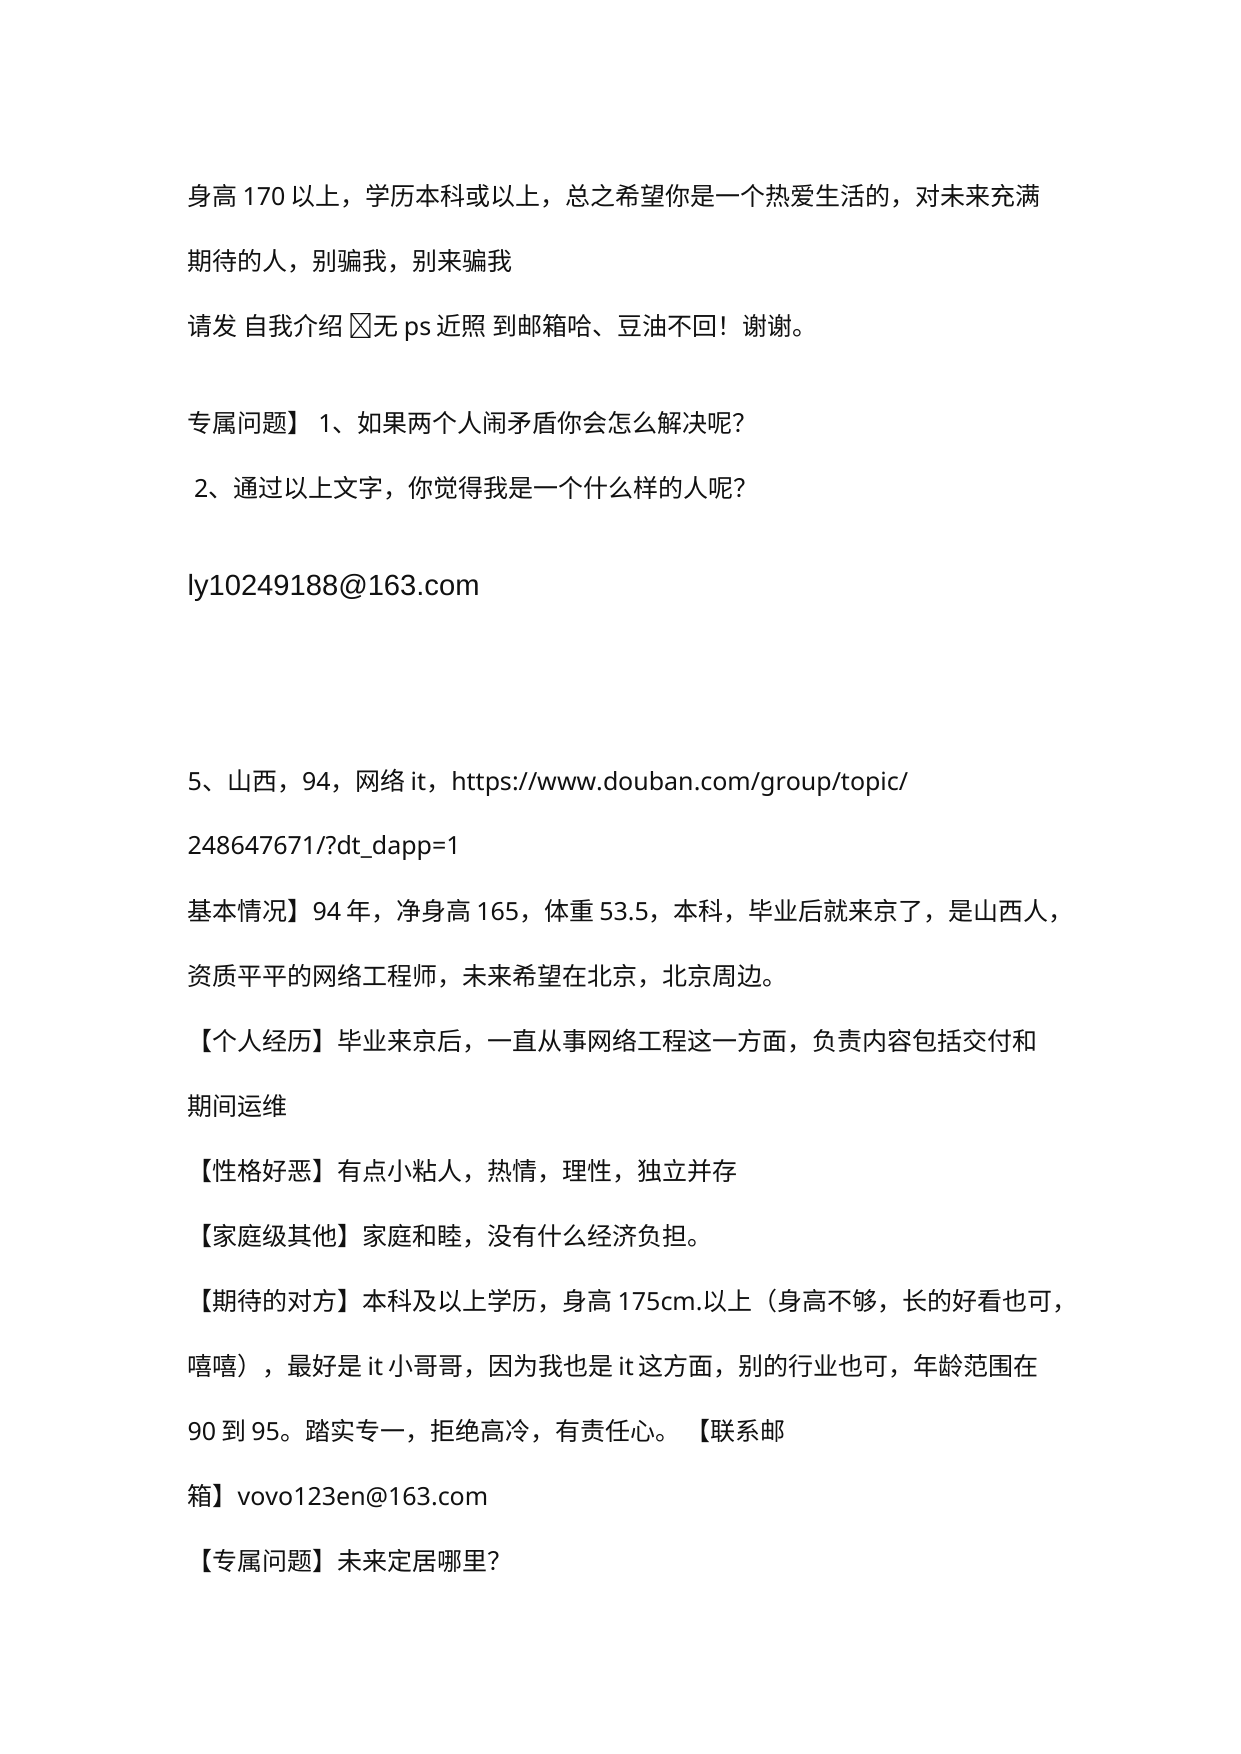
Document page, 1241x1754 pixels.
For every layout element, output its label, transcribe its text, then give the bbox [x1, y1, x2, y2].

text 【家庭级其他】家庭和睦，没有什么经济负担。 [187, 1202, 1053, 1267]
text 请发 自我介绍 ➕无ps近照 到邮箱哈、豆油不回！谢谢。 [187, 292, 1053, 357]
text 【期待的对方】本科及以上学历，身高175cm.以上（身高不够，长的好看也可，嘻嘻），最好是it小哥哥，因为我也是it这方面，别的行业也可，年龄范围在90到95。踏实专一，拒绝高冷，有责任心。 【联系邮箱】vovo123en@163.com [187, 1267, 1053, 1527]
text 5、山西，94，网络it，https://www.douban.com/group/topic/248647671/?dt_dapp=1 [187, 747, 1053, 877]
text 基本情况】94年，净身高165，体重53.5，本科，毕业后就来京了，是山西人，资质平平的网络工程师，未来希望在北京，北京周边。 [187, 877, 1053, 1007]
text ly10249188@163.com [187, 552, 1053, 617]
text 专属问题】 1、如果两个人闹矛盾你会怎么解决呢？ [187, 389, 1053, 454]
text 【性格好恶】有点小粘人，热情，理性，独立并存 [187, 1137, 1053, 1202]
text 【专属问题】未来定居哪里？ [187, 1527, 1053, 1592]
text 2、通过以上文字，你觉得我是一个什么样的人呢？ [187, 454, 1053, 519]
text 【个人经历】毕业来京后，一直从事网络工程这一方面，负责内容包括交付和期间运维 [187, 1007, 1053, 1137]
text 身高170以上，学历本科或以上，总之希望你是一个热爱生活的，对未来充满期待的人，别骗我，别来骗我 [187, 162, 1053, 292]
